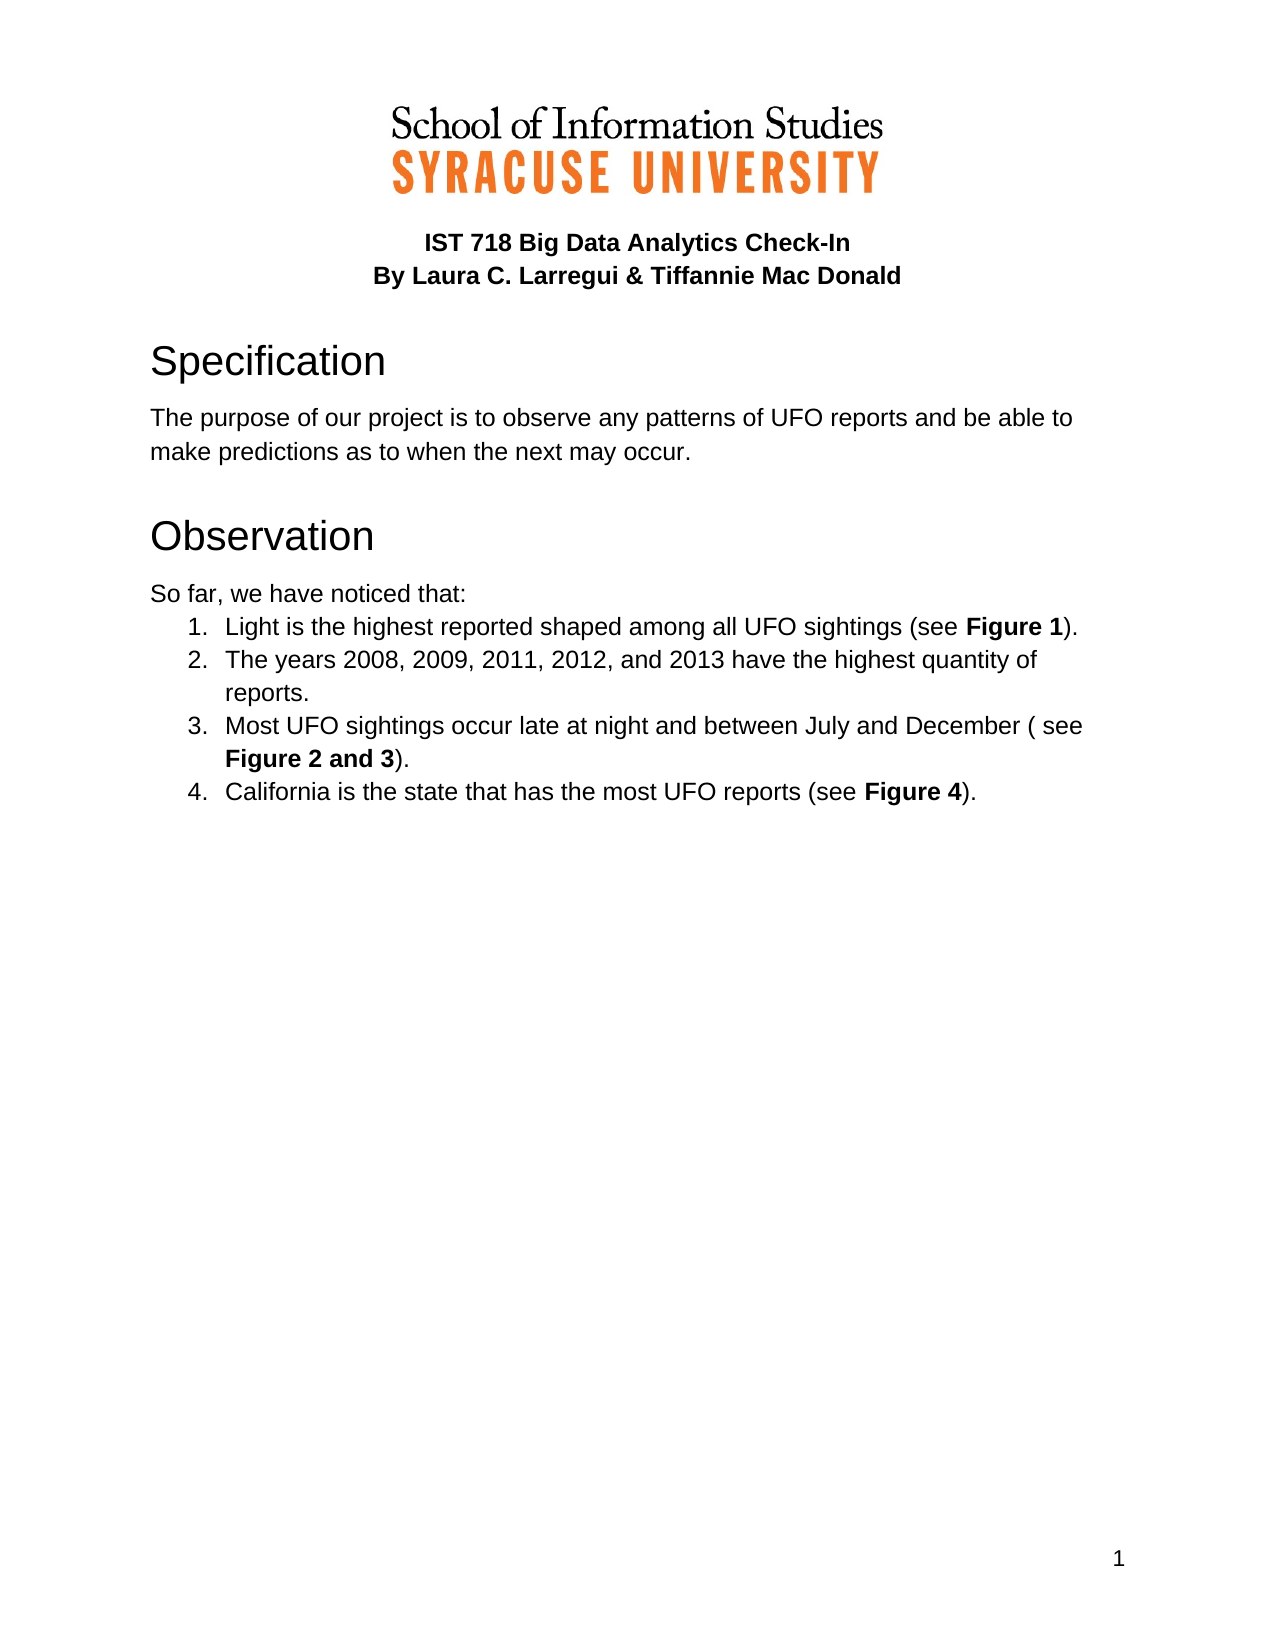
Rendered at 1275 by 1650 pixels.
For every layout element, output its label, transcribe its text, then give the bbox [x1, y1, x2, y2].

subtitle Specification [150, 336, 1125, 384]
text IST 718 Big Data Analytics Check-In [150, 228, 1125, 257]
picture [352, 75, 923, 225]
list The years 2008, 2009, 2011, 2012, and 2013 have the highest quantity of reports. [187, 645, 1125, 707]
text By Laura C. Larregui & Tiffannie Mac Donald [150, 261, 1125, 290]
list California is the state that has the most UFO reports (see Figure 4). [187, 777, 1125, 806]
list Most UFO sightings occur late at night and between July and December ( see Figure 2 and 3). [187, 711, 1125, 773]
list Light is the highest reported shaped among all UFO sightings (see Figure 1). [187, 612, 1125, 641]
text So far, we have noticed that: [150, 579, 1125, 607]
subtitle Observation [150, 511, 1125, 559]
text The purpose of our project is to observe any patterns of UFO reports and be able to make predictions as to when the next may occur. [150, 403, 1125, 465]
